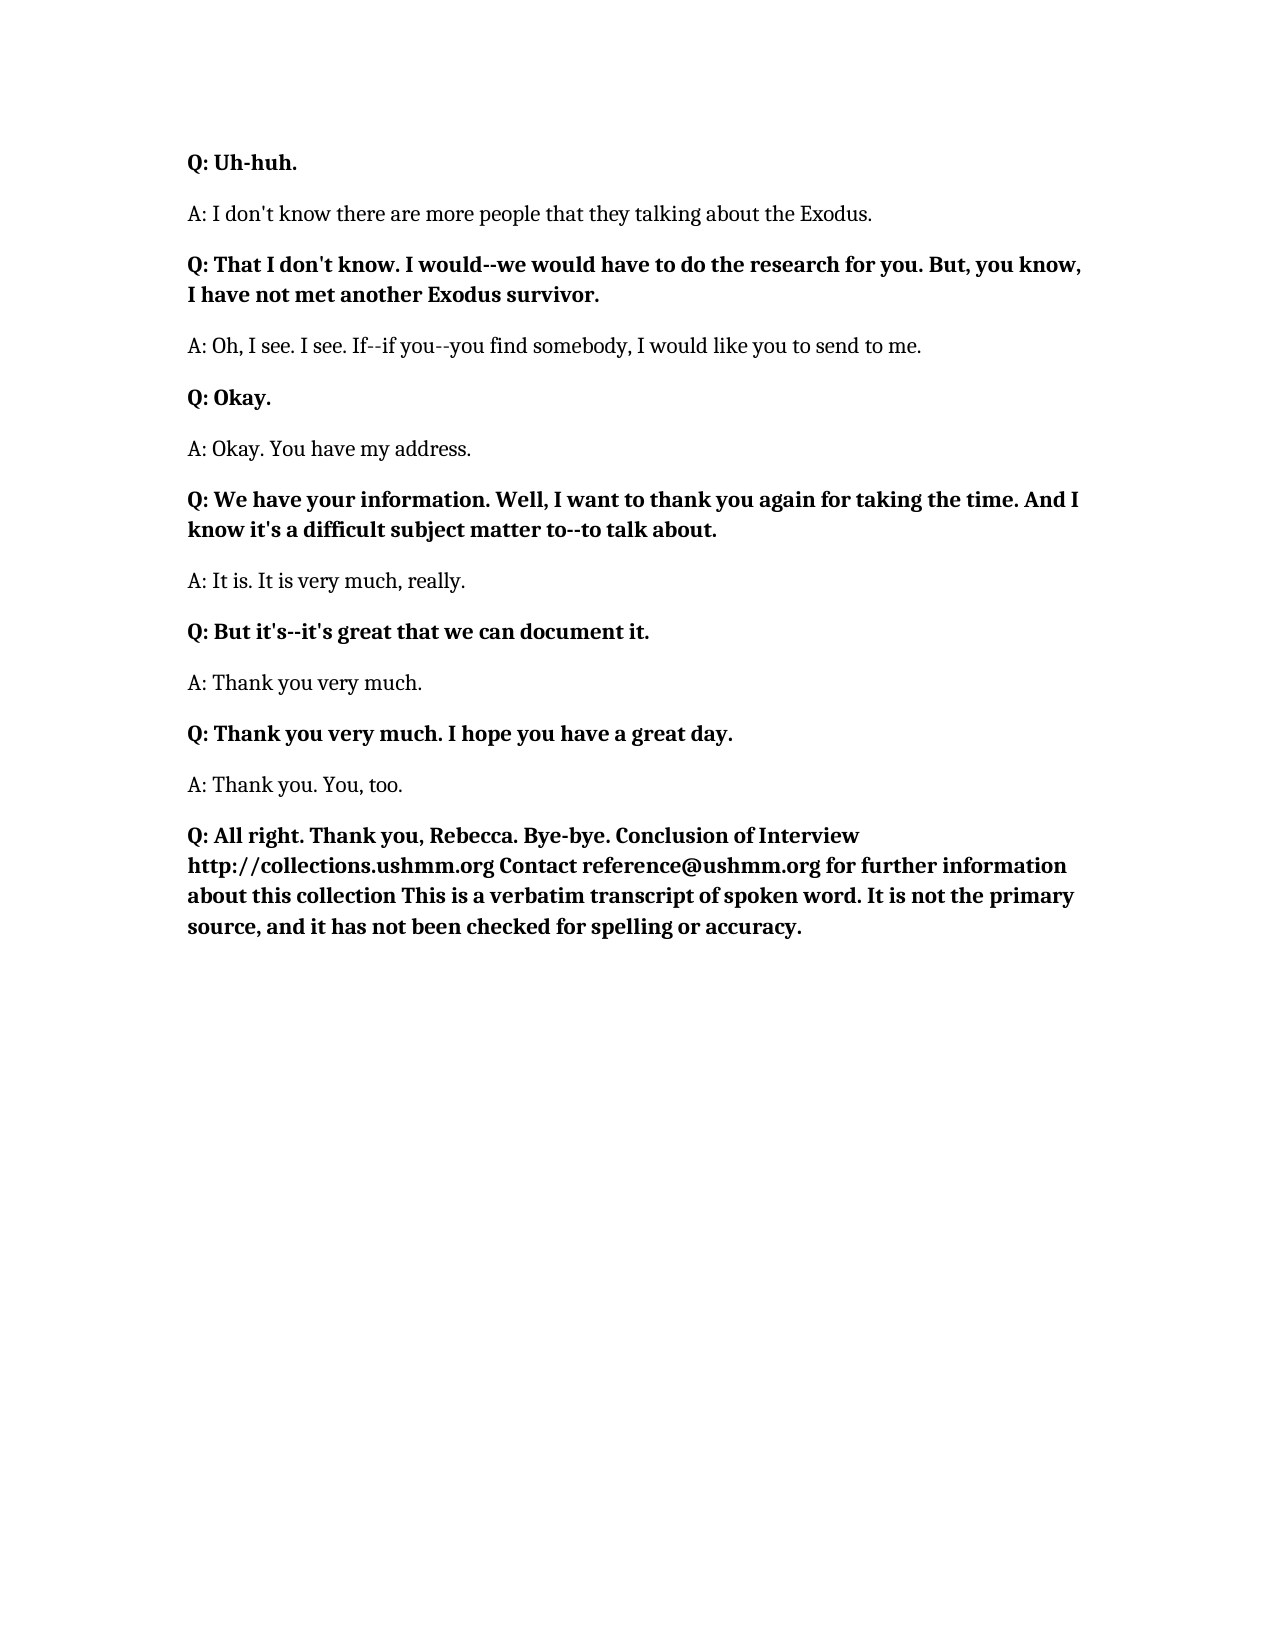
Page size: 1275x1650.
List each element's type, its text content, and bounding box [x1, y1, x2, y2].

text Q: Thank you very much. I hope you have a great day. [187, 721, 1087, 747]
text Q: Okay. [187, 384, 1087, 411]
text Q: That I don't know. I would--we would have to do the research for you. But, you know, I have not met another Exodus survivor. [187, 252, 1087, 309]
text Q: All right. Thank you, Rebecca. Bye-bye. Conclusion of Interview http://collections.ushmm.org Contact reference@ushmm.org for further information about this collection This is a verbatim transcript of spoken word. It is not the primary source, and it has not been checked for spelling or accuracy. [187, 823, 1087, 940]
text Q: We have your information. Well, I want to thank you again for taking the time. And I know it's a difficult subject matter to--to talk about. [187, 486, 1087, 543]
text Q: Uh-huh. [187, 150, 1087, 176]
text A: Thank you. You, too. [187, 772, 1087, 798]
text A: Oh, I see. I see. If--if you--you find somebody, I would like you to send to me. [187, 333, 1087, 360]
text A: Thank you very much. [187, 670, 1087, 696]
text Q: But it's--it's great that we can document it. [187, 619, 1087, 645]
text A: Okay. You have my address. [187, 435, 1087, 462]
text A: It is. It is very much, really. [187, 568, 1087, 594]
text A: I don't know there are more people that they talking about the Exodus. [187, 201, 1087, 227]
